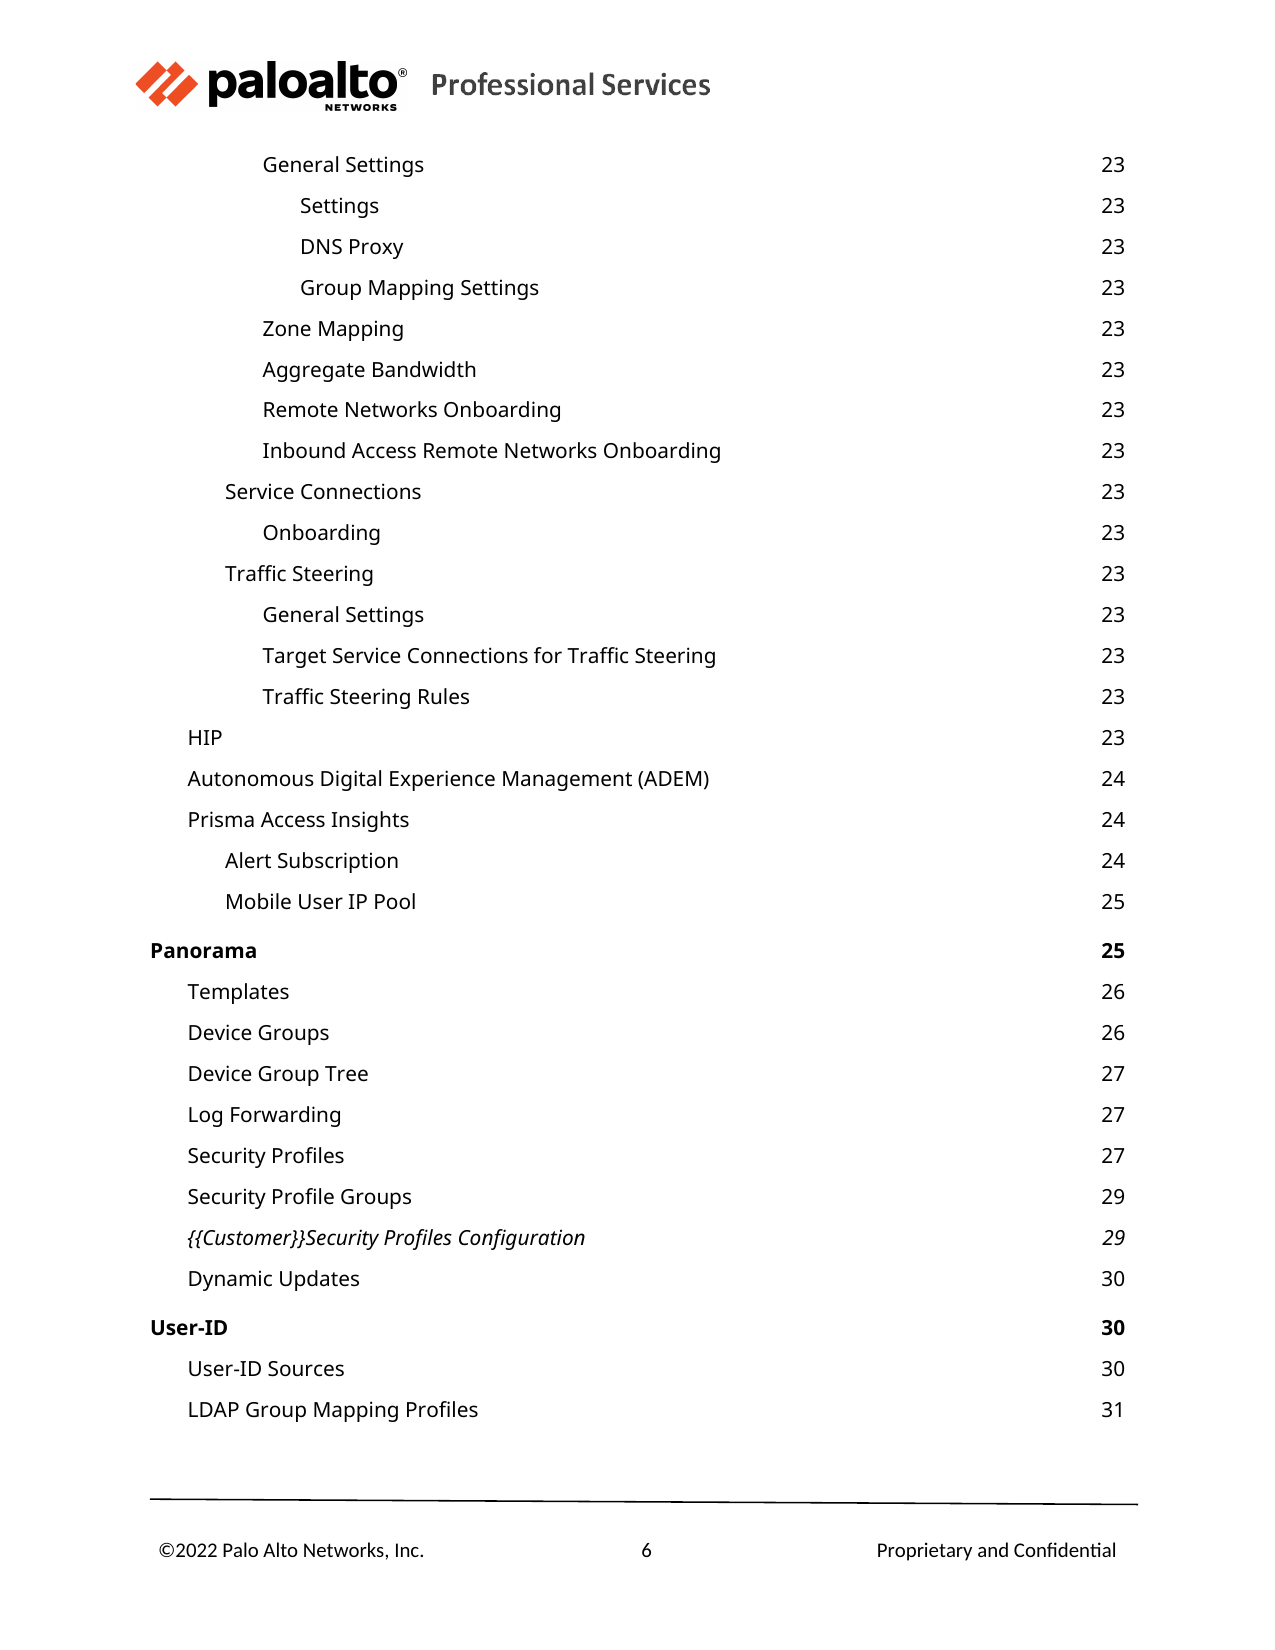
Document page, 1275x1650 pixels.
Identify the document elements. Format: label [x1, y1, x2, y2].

picture [135, 61, 407, 111]
picture [417, 66, 719, 110]
